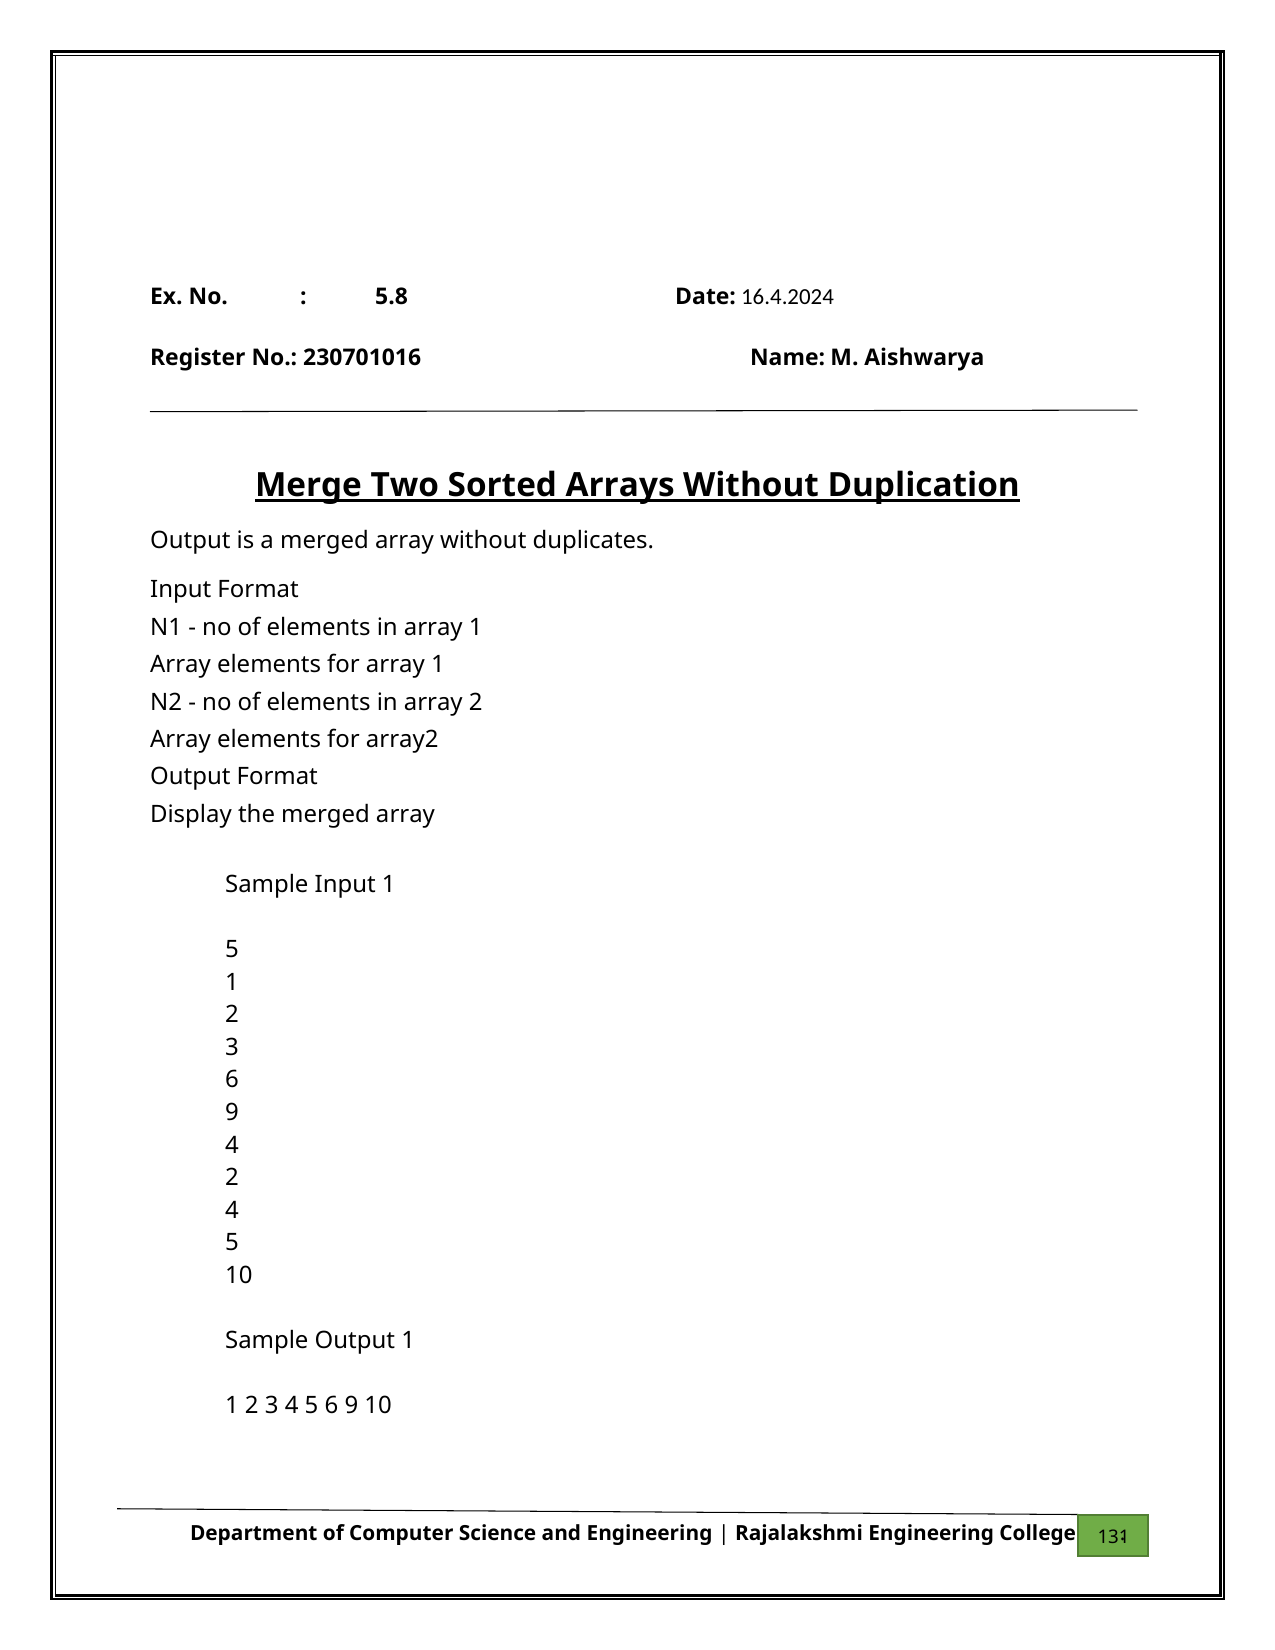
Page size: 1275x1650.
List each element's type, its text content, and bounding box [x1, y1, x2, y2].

text Ex. No. : 5.8 Date: 16.4.2024 [150, 280, 1125, 311]
text 4 [225, 1193, 1125, 1225]
text Array elements for array2 [150, 722, 1125, 754]
text Sample Input 1 [225, 867, 1125, 899]
text Display the merged array [150, 797, 1125, 829]
text Input Format [150, 572, 1125, 605]
text Sample Output 1 [225, 1323, 1125, 1356]
text Array elements for array 1 [150, 647, 1125, 679]
text 1 2 3 4 5 6 9 10 [150, 1388, 1125, 1421]
text 1 [225, 964, 1125, 997]
text 10 [225, 1258, 1125, 1290]
text Merge Two Sorted Arrays Without Duplication [150, 461, 1125, 507]
text 2 [225, 1160, 1125, 1193]
text N2 - no of elements in array 2 [150, 684, 1125, 717]
text 4 [225, 1127, 1125, 1160]
text 5 [225, 932, 1125, 964]
text 2 [225, 997, 1125, 1029]
text 6 [225, 1062, 1125, 1095]
text 5 [225, 1225, 1125, 1258]
text 9 [225, 1095, 1125, 1127]
text Output is a merged array without duplicates. [150, 523, 1125, 556]
text N1 - no of elements in array 1 [150, 609, 1125, 642]
text 3 [225, 1029, 1125, 1062]
text Output Format [150, 759, 1125, 792]
text Register No.: 230701016 Name: M. Aishwarya [150, 340, 1125, 372]
